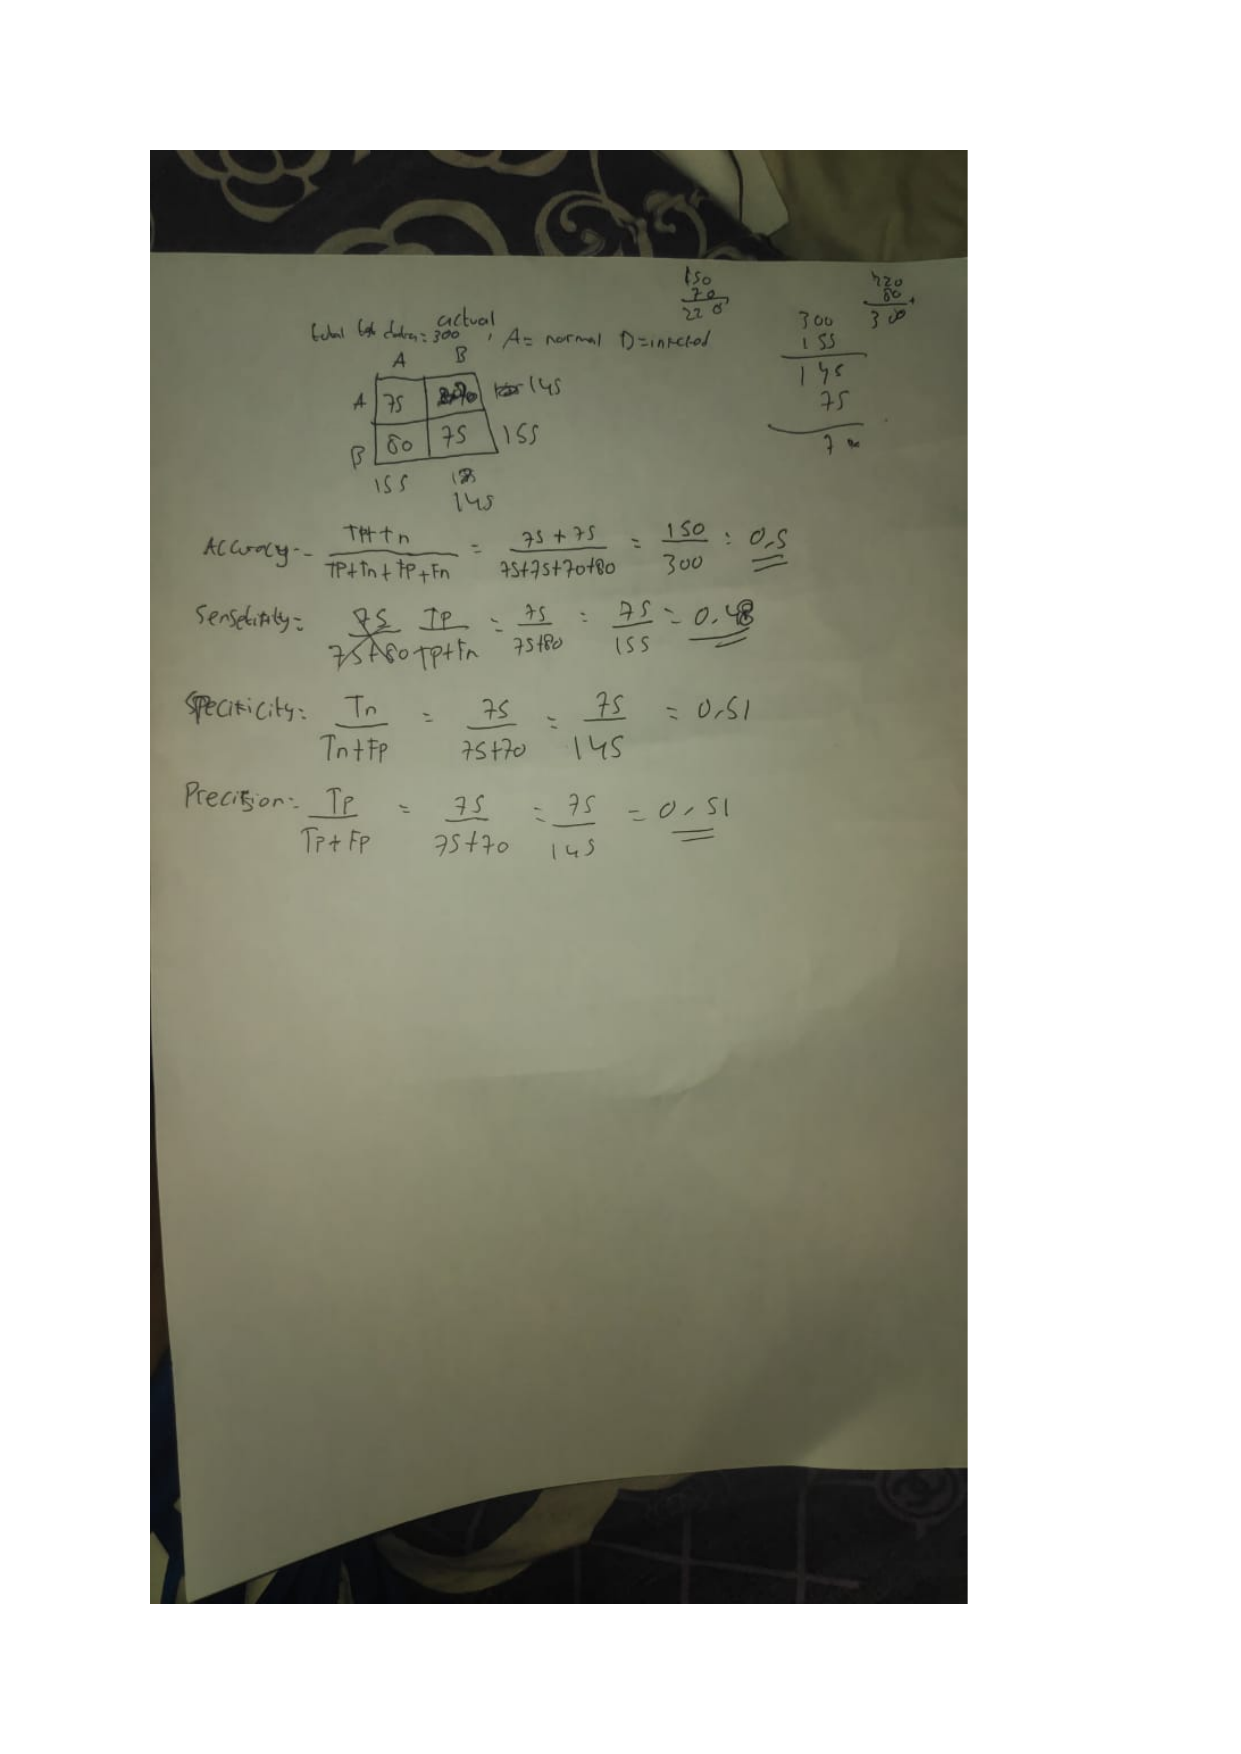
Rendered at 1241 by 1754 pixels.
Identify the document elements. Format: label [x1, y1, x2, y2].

picture [150, 150, 968, 1604]
